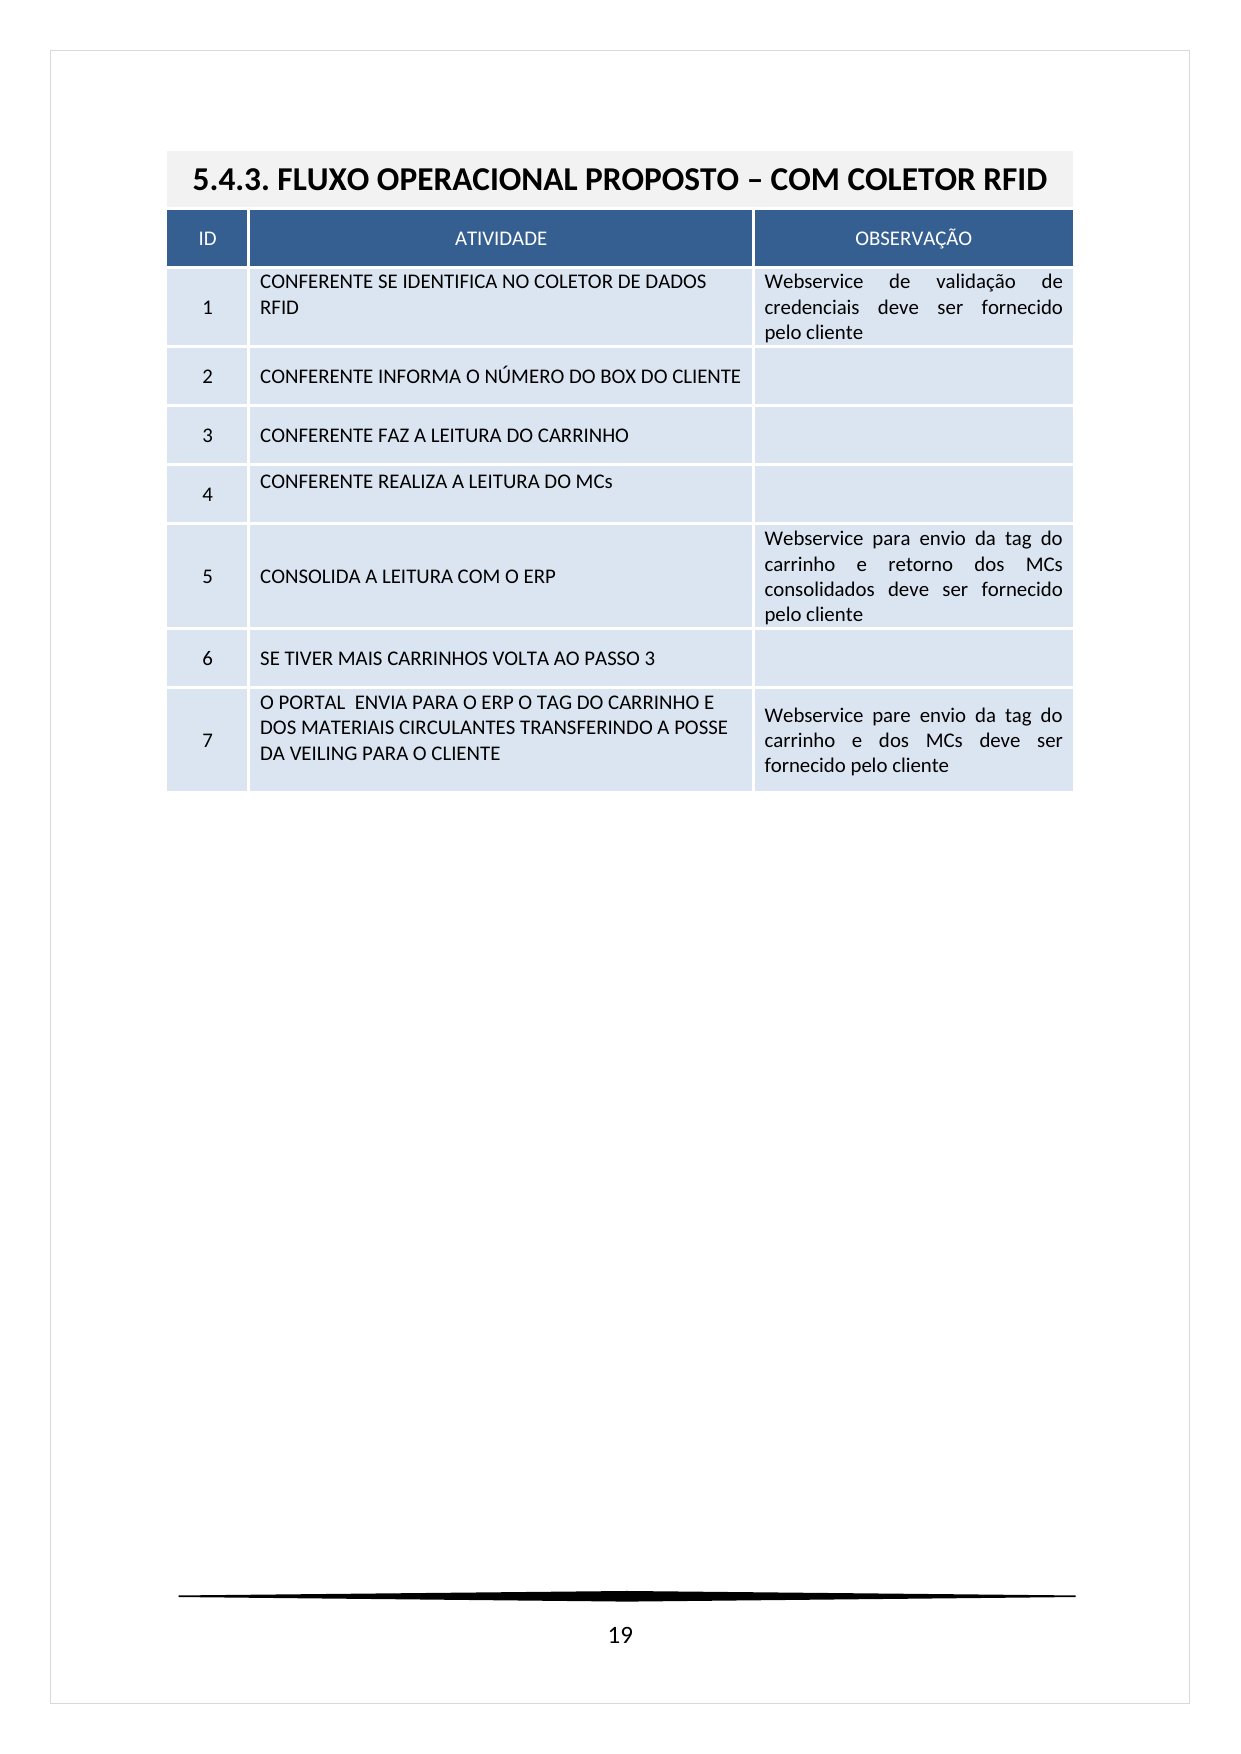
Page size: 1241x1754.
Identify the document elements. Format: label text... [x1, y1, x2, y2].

table_cell CONFERENTE INFORMA O NÚMERO DO BOX DO CLIENTE [250, 348, 752, 404]
table_cell [755, 407, 1073, 463]
table_cell CONFERENTE SE IDENTIFICA NO COLETOR DE DADOS RFID [250, 269, 752, 345]
table_cell [755, 630, 1073, 686]
table_cell O PORTAL ENVIA PARA O ERP O TAG DO CARRINHO E DOS MATERIAIS CIRCULANTES TRANSFERINDO A POSSE DA VEILING PARA O CLIENTE [250, 689, 752, 791]
table_cell Webservice pare envio da tag do carrinho e dos MCs deve ser fornecido pelo cliente [755, 689, 1073, 791]
table_cell CONFERENTE FAZ A LEITURA DO CARRINHO [250, 407, 752, 463]
table_cell 7 [167, 689, 247, 791]
table_cell SE TIVER MAIS CARRINHOS VOLTA AO PASSO 3 [250, 630, 752, 686]
table_cell 1 [167, 269, 247, 345]
table_cell ATIVIDADE [250, 210, 752, 266]
table_cell 3 [167, 407, 247, 463]
table_cell CONSOLIDA A LEITURA COM O ERP [250, 525, 752, 627]
table_cell CONFERENTE REALIZA A LEITURA DO MCs [250, 466, 752, 522]
table_cell Webservice de validação de credenciais deve ser fornecido pelo cliente [755, 269, 1073, 345]
table_cell OBSERVAÇÃO [755, 210, 1073, 266]
table_cell 5 [167, 525, 247, 627]
table_cell 4 [167, 466, 247, 522]
table_cell [755, 466, 1073, 522]
table_cell 2 [167, 348, 247, 404]
table_cell Webservice para envio da tag do carrinho e retorno dos MCs consolidados deve ser fornecido pelo cliente [755, 525, 1073, 627]
table_cell 6 [167, 630, 247, 686]
table_cell ID [167, 210, 247, 266]
table_header 5.4.3. FLUXO OPERACIONAL PROPOSTO – COM COLETOR RFID [167, 151, 1073, 207]
table_cell [755, 348, 1073, 404]
